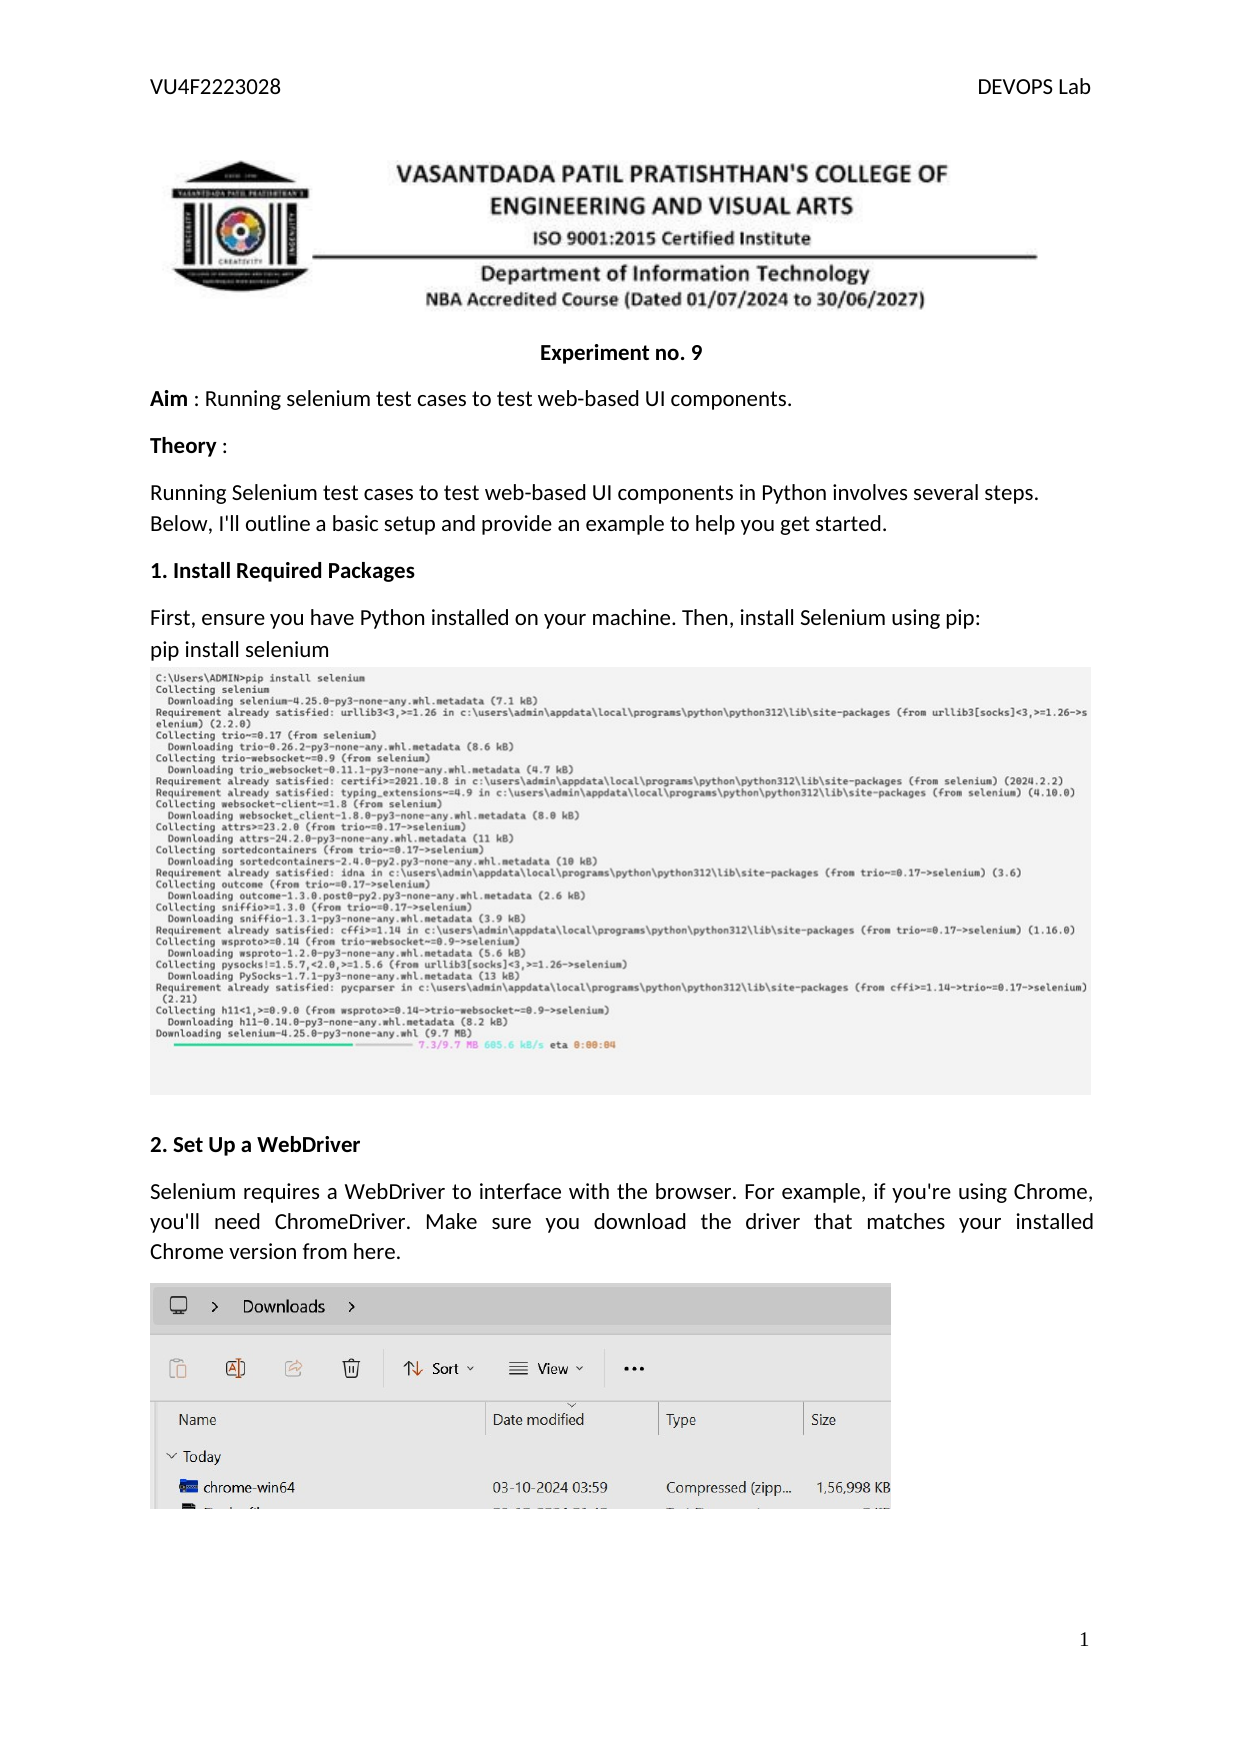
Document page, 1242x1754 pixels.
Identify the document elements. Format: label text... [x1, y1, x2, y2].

text Aim : Running selenium test cases to test web-based UI components. [150, 384, 840, 413]
picture [150, 1283, 891, 1509]
text Selenium requires a WebDriver to interface with the browser. For example, if you're using Chrome, you'll need ChromeDriver. Make sure you download the driver that matches your installed Chrome version from here. [150, 1177, 1096, 1265]
text pip install selenium [150, 635, 347, 663]
text 2. Set Up a WebDriver [150, 1130, 380, 1158]
text 1. Install Required Packages [150, 556, 447, 584]
text Experiment no. 9 [529, 338, 713, 366]
text Running Selenium test cases to test web-based UI components in Python involves several steps. Below, I'll outline a basic setup and provide an example to help you get started. [150, 478, 1096, 537]
picture [150, 148, 1091, 321]
text First, ensure you have Python installed on your machine. Then, install Selenium using pip: [150, 603, 1031, 631]
picture [150, 667, 1091, 1095]
text Theory : [150, 432, 237, 460]
